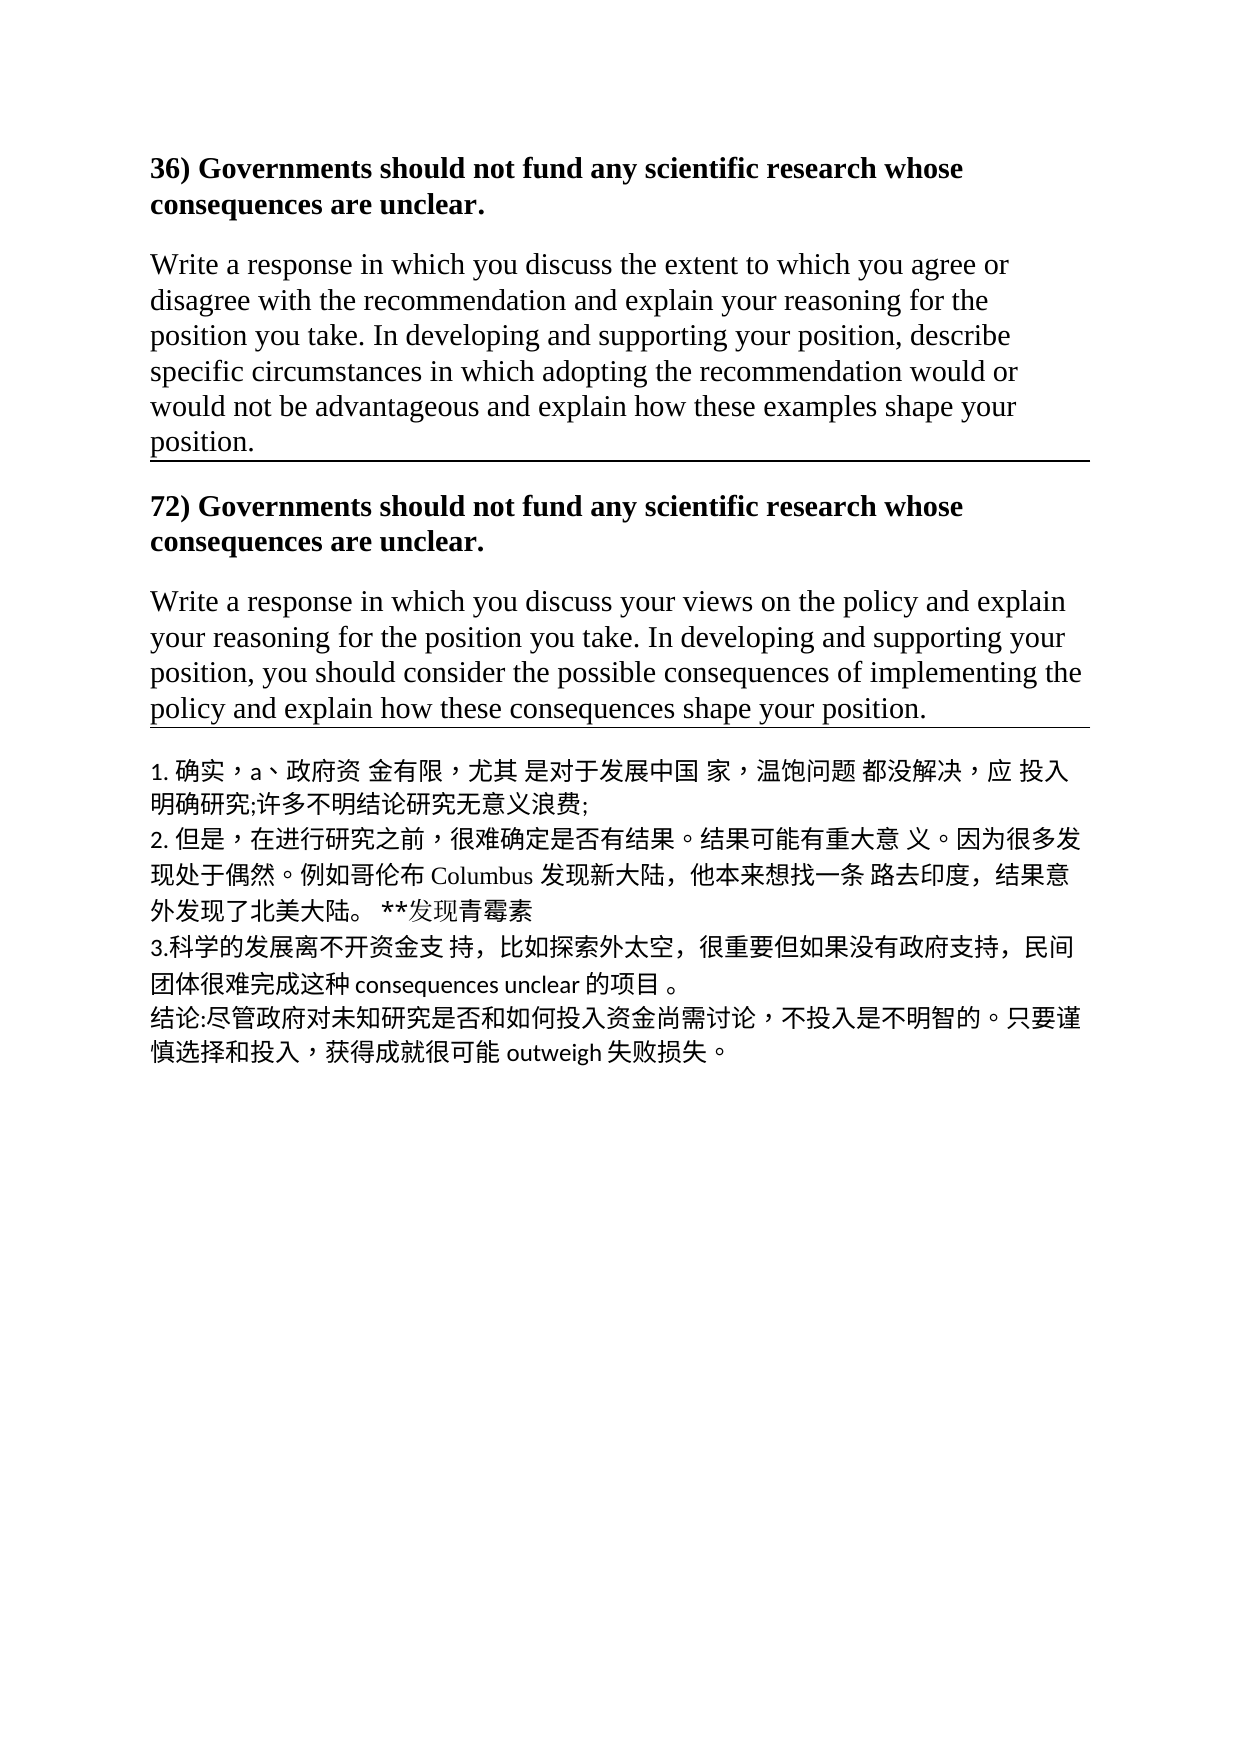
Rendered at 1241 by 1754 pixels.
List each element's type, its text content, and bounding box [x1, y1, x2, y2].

text Write a response in which you discuss the extent to which you agree or disagree with the recommendation and explain your reasoning for the position you take. In developing and supporting your position, describe specific circumstances in which adopting the recommendation would or would not be advantageous and explain how these examples shape your position. [150, 246, 1090, 460]
text 36) Governments should not fund any scientific research whose consequences are unclear. [150, 150, 1090, 221]
text 72) Governments should not fund any scientific research whose consequences are unclear. [150, 487, 1090, 558]
text Write a response in which you discuss your views on the policy and explain your reasoning for the position you take. In developing and supporting your position, you should consider the possible consequences of implementing the policy and explain how these consequences shape your position. [150, 583, 1090, 727]
text 3.科学的发展离不开资金支 持，比如探索外太空，很重要但如果没有政府支持，民间团体很难完成这种consequences unclear的项目 。 [150, 928, 1090, 1000]
text 结论:尽管政府对未知研究是否和如何投入资金尚需讨论，不投入是不明智的。只要谨慎选择和投入，获得成就很可能 outweigh 失败损失。 [150, 1000, 1090, 1068]
text 2. 但是，在进行研究之前，很难确定是否有结果。结果可能有重大意 义。因为很多发现处于偶然。例如哥伦布 Columbus 发现新大陆，他本来想找一条 路去印度，结果意外发现了北美大陆。 **发现青霉素 [150, 821, 1090, 928]
text 1. 确实，a、政府资 金有限，尤其 是对于发展中国 家，温饱问题 都没解决，应 投入明确研究;许多不明结论研究无意义浪费; [150, 753, 1090, 821]
